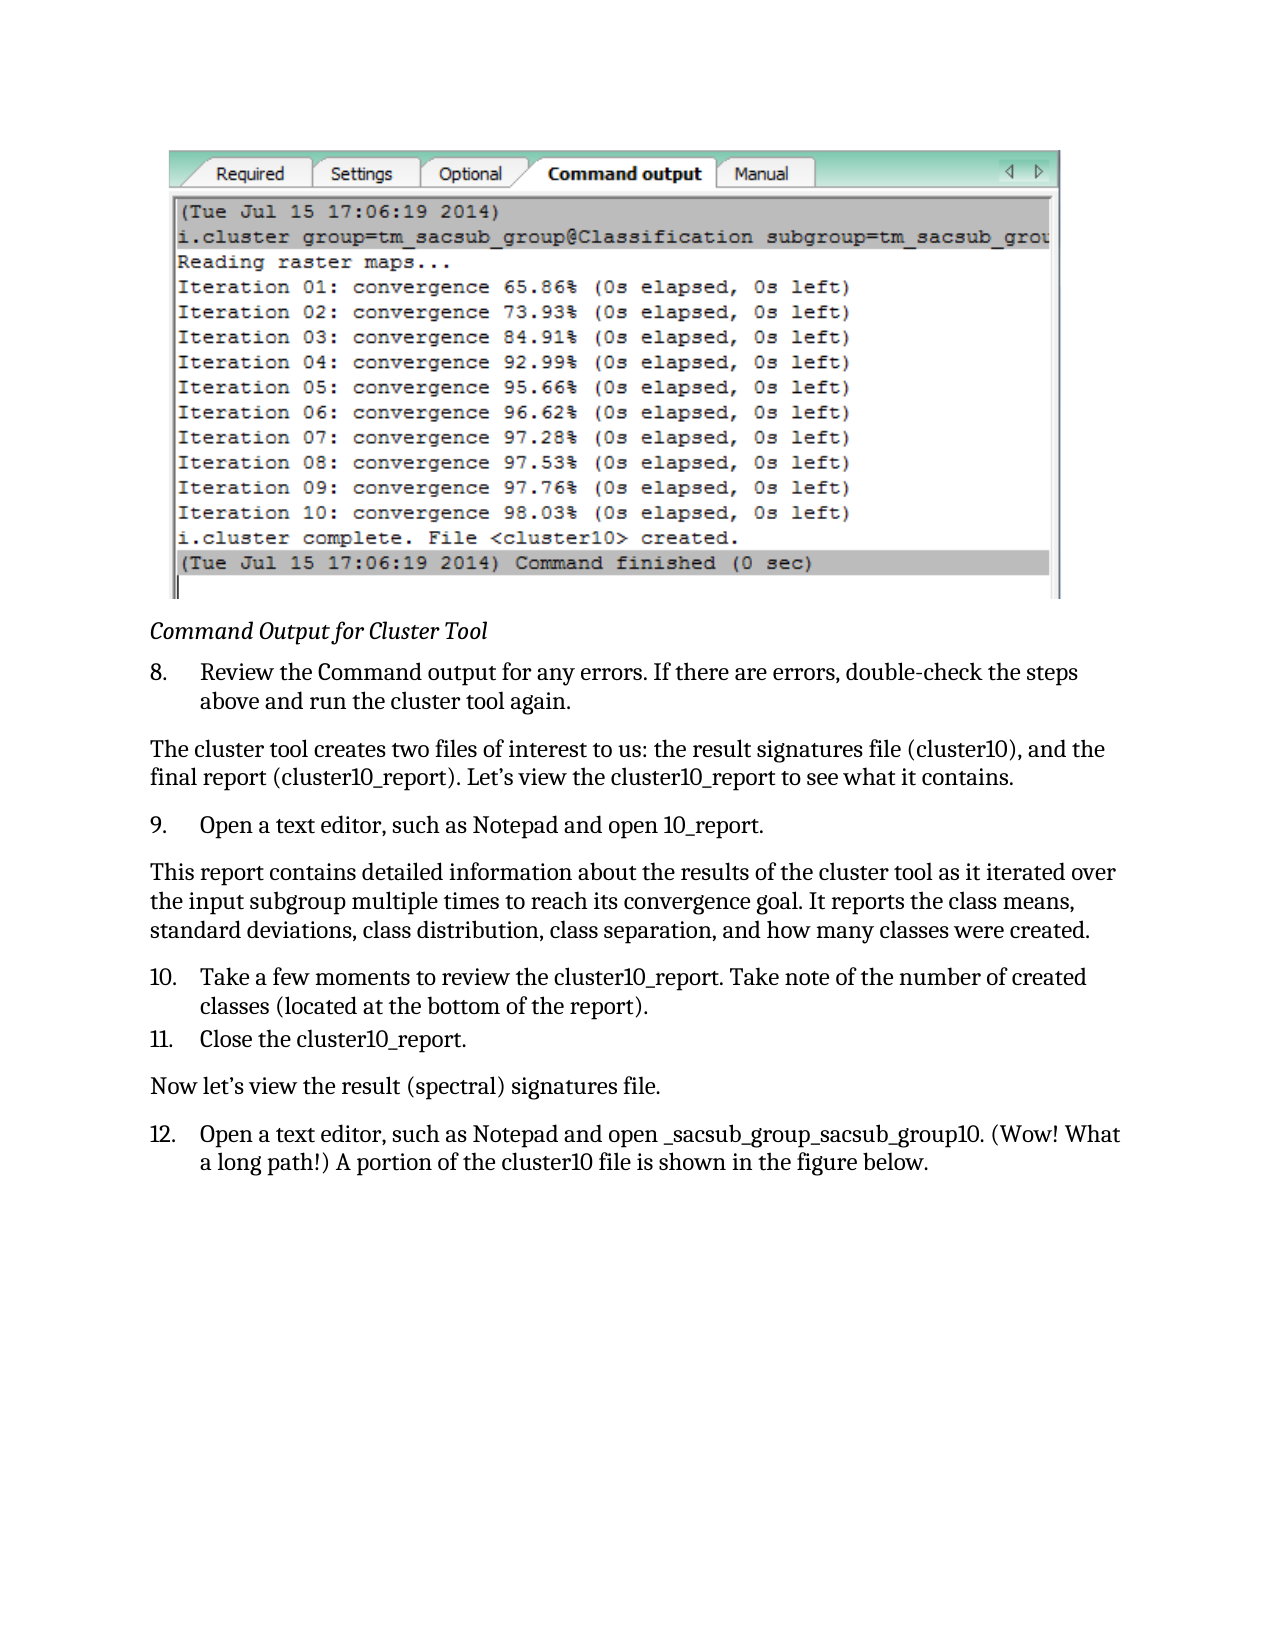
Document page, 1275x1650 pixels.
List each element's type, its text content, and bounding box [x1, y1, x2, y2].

text This report contains detailed information about the results of the cluster tool as it iterated over the input subgroup multiple times to reach its convergence goal. It reports the class means, standard deviations, class distribution, class separation, and how many classes were created. [150, 858, 1125, 944]
text The cluster tool creates two files of interest to us: the result signatures file (cluster10), and the final report (cluster10_report). Let’s view the cluster10_report to see what it contains. [150, 734, 1125, 792]
picture [168, 150, 1062, 599]
list Open a text editor, such as Notepad and open 10_report. [150, 811, 1125, 839]
list Close the cluster10_report. [150, 1024, 1125, 1053]
text Now let’s view the result (spectral) signatures file. [150, 1072, 1125, 1101]
list Review the Command output for any errors. If there are errors, double-check the steps above and run the cluster tool again. [150, 658, 1125, 716]
list Take a few moments to review the cluster10_report. Take note of the number of created classes (located at the bottom of the report). [150, 963, 1125, 1021]
list Open a text editor, such as Notepad and open _sacsub_group_sacsub_group10. (Wow! What a long path!) A portion of the cluster10 file is shown in the figure below. [150, 1119, 1125, 1177]
text Command Output for Cluster Tool [150, 617, 1125, 646]
